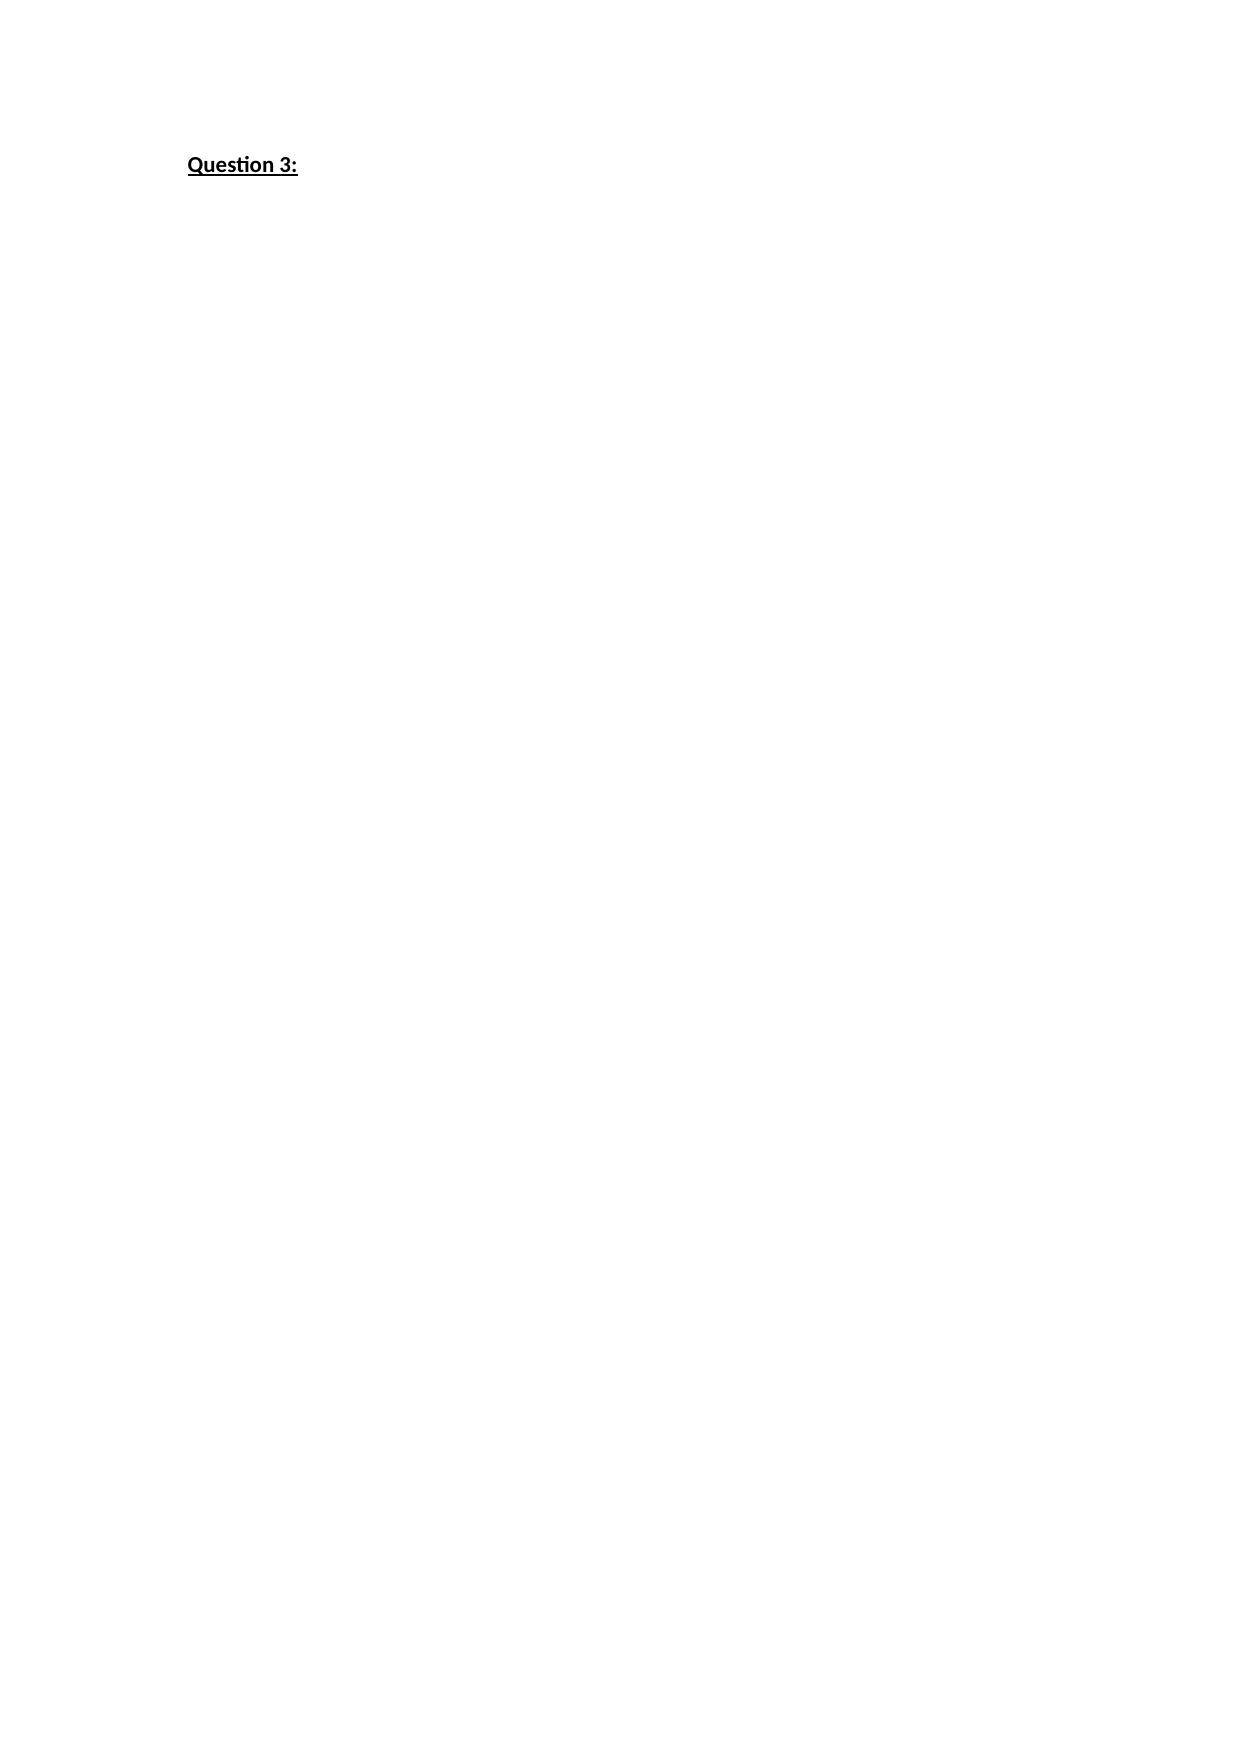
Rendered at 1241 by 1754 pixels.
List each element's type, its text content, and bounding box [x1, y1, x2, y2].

text Question 3: [187, 150, 1053, 178]
